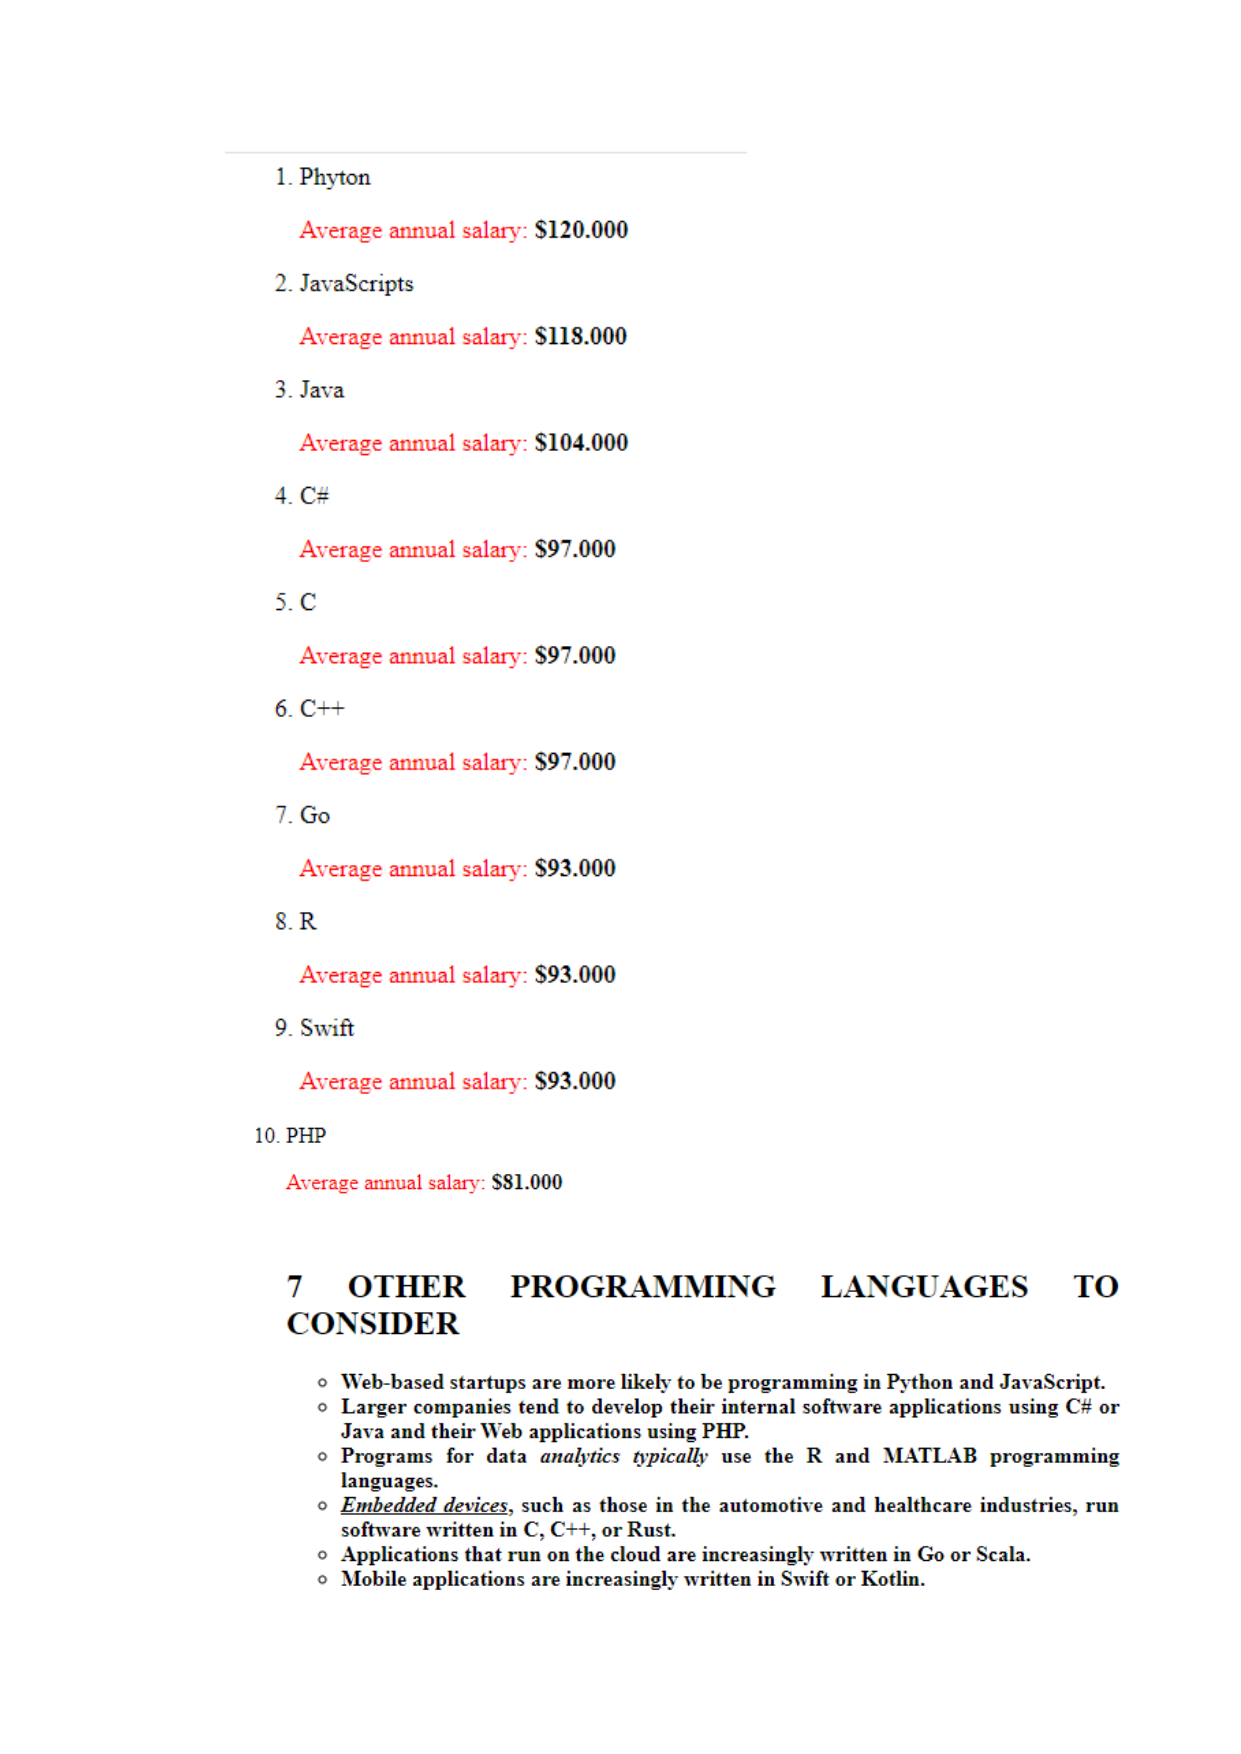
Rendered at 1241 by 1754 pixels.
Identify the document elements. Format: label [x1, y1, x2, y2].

picture [225, 1106, 1166, 1601]
picture [225, 150, 747, 1105]
